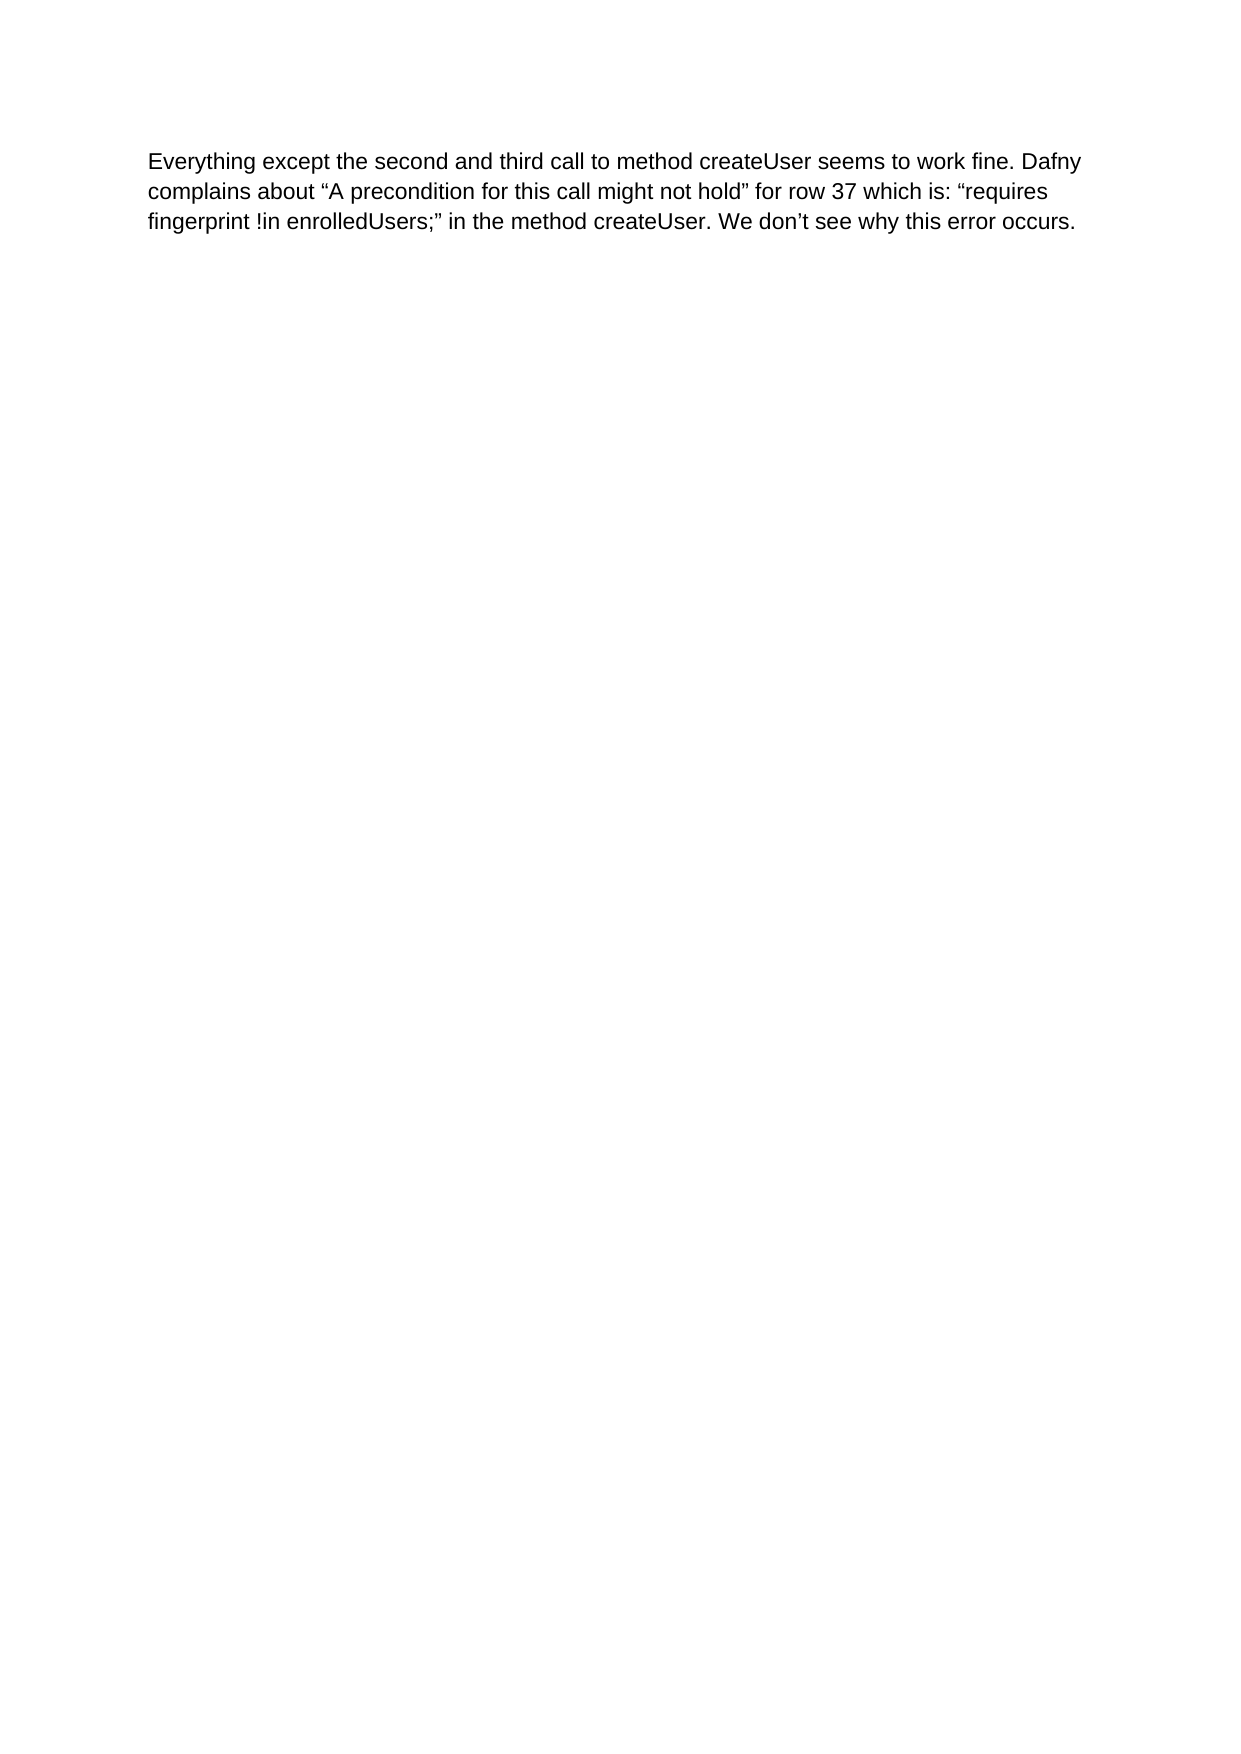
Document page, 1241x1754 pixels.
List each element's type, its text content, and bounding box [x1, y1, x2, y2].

text Everything except the second and third call to method createUser seems to work fine. Dafny complains about “A precondition for this call might not hold” for row 37 which is: “requires fingerprint !in enrolledUsers;” in the method createUser. We don’t see why this error occurs. [148, 148, 1093, 234]
